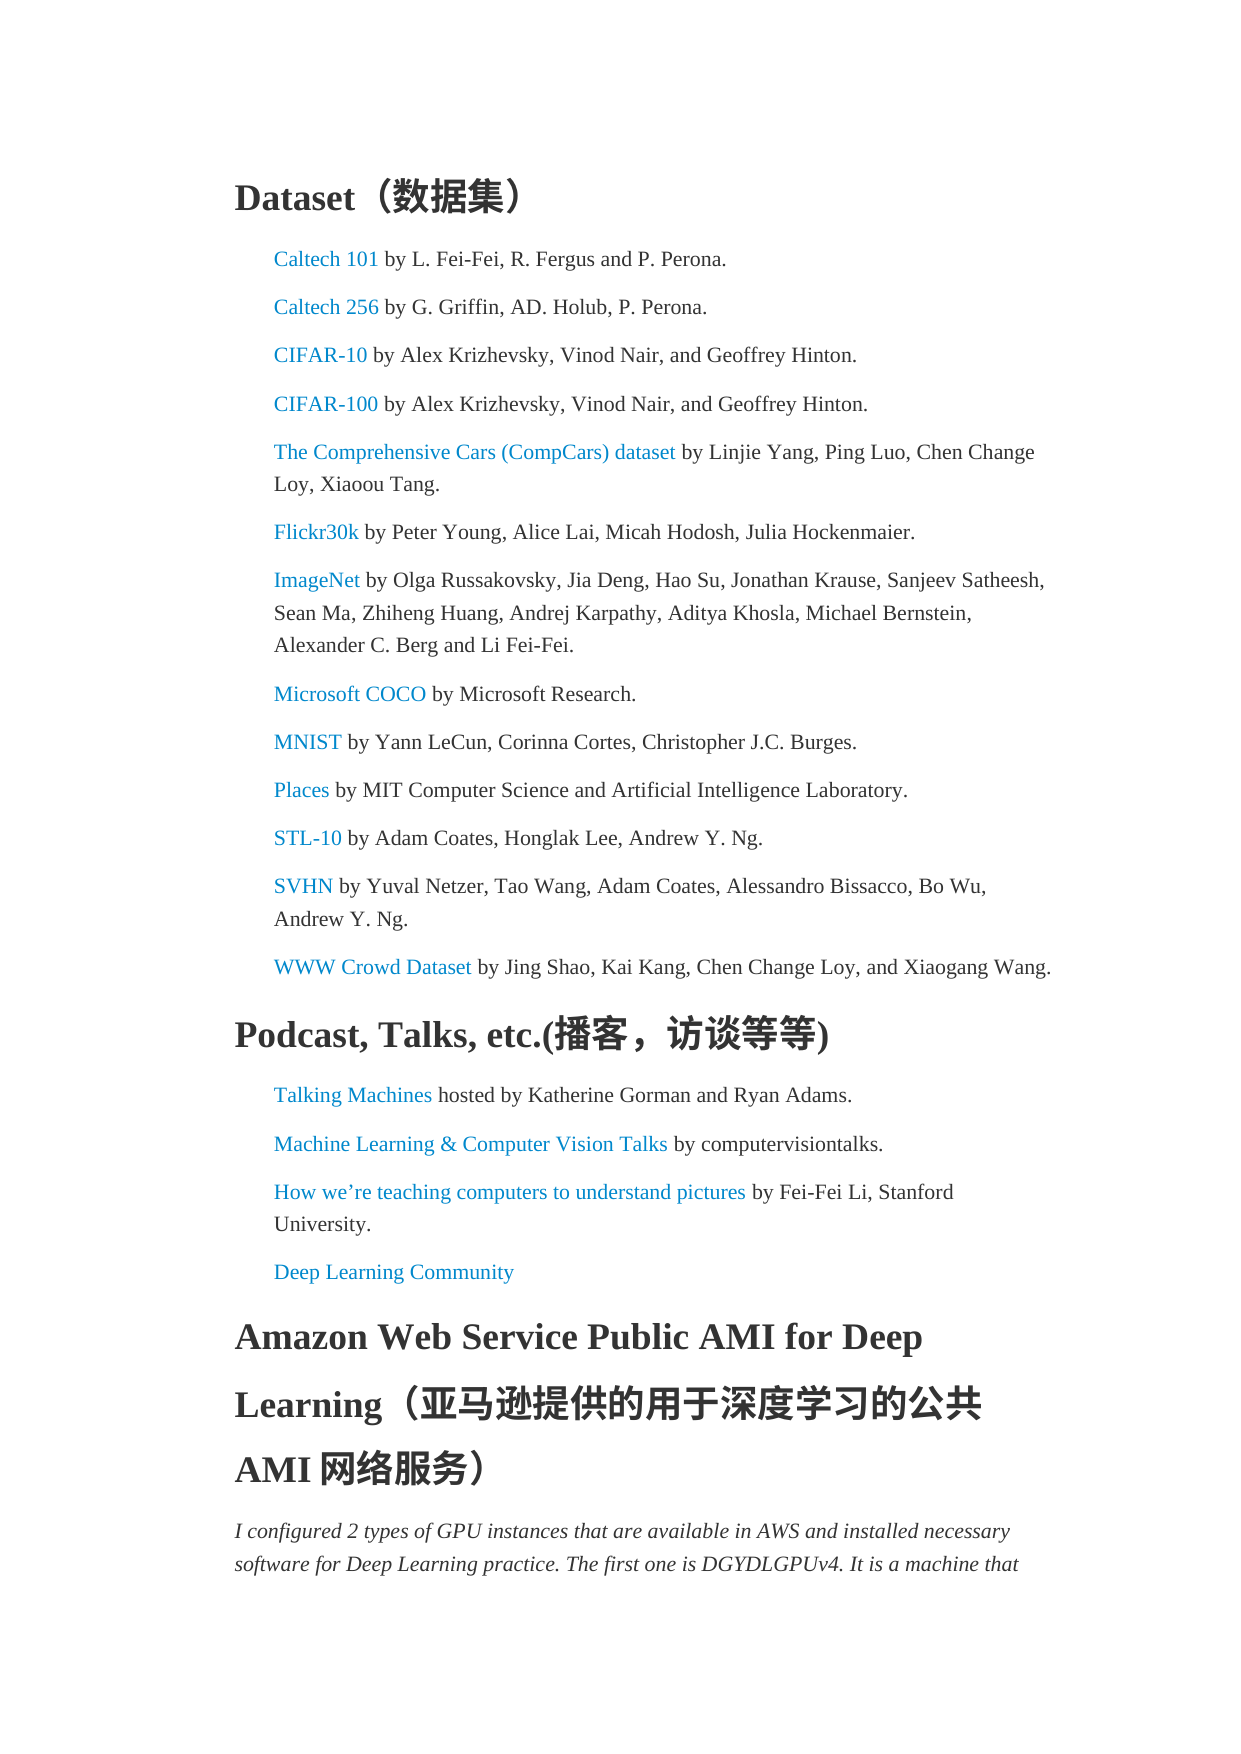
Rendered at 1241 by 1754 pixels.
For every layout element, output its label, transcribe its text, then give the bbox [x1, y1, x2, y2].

text SVHN by Yuval Netzer, Tao Wang, Adam Coates, Alessandro Bissacco, Bo Wu, Andrew Y. Ng. [274, 869, 1053, 934]
subtitle Dataset（数据集） [234, 162, 1053, 227]
text Talking Machines hosted by Katherine Gorman and Ryan Adams. [274, 1079, 1053, 1111]
text Caltech 256 by G. Griffin, AD. Holub, P. Perona. [274, 291, 1053, 323]
text Deep Learning Community [274, 1256, 1053, 1288]
text CIFAR-10 by Alex Krizhevsky, Vinod Nair, and Geoffrey Hinton. [274, 339, 1053, 371]
text CIFAR-100 by Alex Krizhevsky, Vinod Nair, and Geoffrey Hinton. [274, 387, 1053, 419]
subtitle Amazon Web Service Public AMI for Deep Learning（亚马逊提供的用于深度学习的公共AMI网络服务） [234, 1304, 1053, 1499]
text STL-10 by Adam Coates, Honglak Lee, Andrew Y. Ng. [274, 821, 1053, 854]
text WWW Crowd Dataset by Jing Shao, Kai Kang, Chen Change Loy, and Xiaogang Wang. [274, 950, 1053, 983]
text MNIST by Yann LeCun, Corinna Cortes, Christopher J.C. Burges. [274, 725, 1053, 758]
text ImageNet by Olga Russakovsky, Jia Deng, Hao Su, Jonathan Krause, Sanjeev Satheesh, Sean Ma, Zhiheng Huang, Andrej Karpathy, Aditya Khosla, Michael Bernstein, Alexander C. Berg and Li Fei-Fei. [274, 564, 1053, 661]
text Caltech 101 by L. Fei-Fei, R. Fergus and P. Perona. [274, 243, 1053, 275]
text How we’re teaching computers to understand pictures by Fei-Fei Li, Stanford University. [274, 1175, 1053, 1240]
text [234, 1514, 1053, 1579]
subtitle Podcast, Talks, etc.(播客，访谈等等) [234, 998, 1053, 1063]
text Microsoft COCO by Microsoft Research. [274, 677, 1053, 709]
text Machine Learning & Computer Vision Talks by computervisiontalks. [274, 1127, 1053, 1159]
text The Comprehensive Cars (CompCars) dataset by Linjie Yang, Ping Luo, Chen Change Loy, Xiaoou Tang. [274, 435, 1053, 500]
text Flickr30k by Peter Young, Alice Lai, Micah Hodosh, Julia Hockenmaier. [274, 516, 1053, 548]
text Places by MIT Computer Science and Artificial Intelligence Laboratory. [274, 773, 1053, 806]
